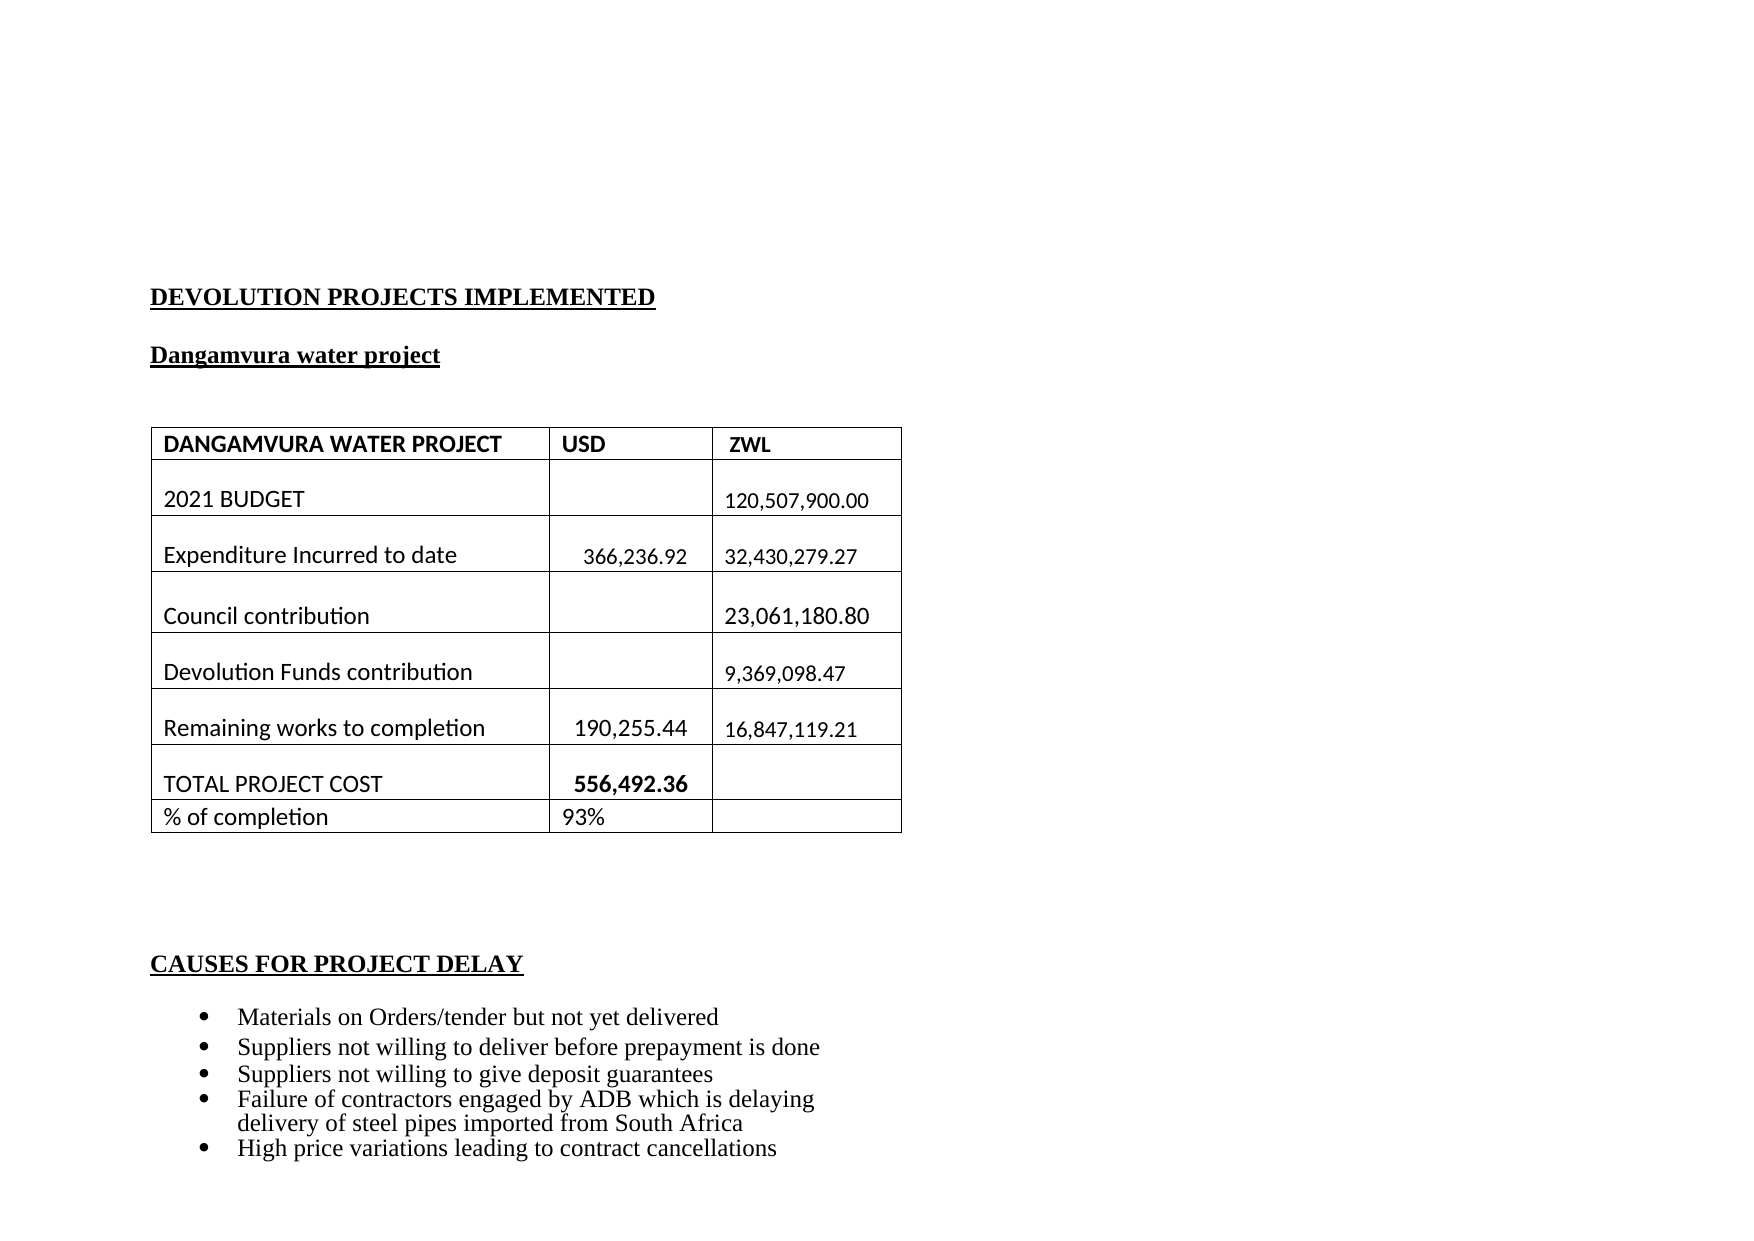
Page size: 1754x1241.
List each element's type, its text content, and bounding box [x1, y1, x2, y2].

text Dangamvura water project [150, 340, 1712, 369]
table_header DANGAMVURA WATER PROJECT [152, 428, 549, 459]
table_cell 23,061,180.80 [713, 572, 901, 632]
table_header USD [550, 428, 712, 459]
table_cell 93% [550, 800, 712, 832]
table_header ZWL [713, 428, 901, 459]
subtitle CAUSES FOR PROJECT DELAY [150, 949, 1712, 977]
table_cell 366,236.92 [550, 516, 712, 571]
table_cell [550, 633, 712, 687]
table_cell Suppliers not willing to deliver before prepayment is done Suppliers not willing to give deposit guarantees [141, 1034, 831, 1088]
table_cell TOTAL PROJECT COST [152, 745, 549, 799]
table_cell 190,255.44 [550, 689, 712, 743]
table_cell 16,847,119.21 [713, 689, 901, 743]
table_cell 556,492.36 [550, 745, 712, 799]
table_cell Council contribution [152, 572, 549, 632]
table_cell [550, 572, 712, 632]
table_cell 120,507,900.00 [713, 460, 901, 515]
table_header Materials on Orders/tender but not yet delivered [141, 1007, 831, 1034]
table_cell [713, 745, 901, 799]
table_cell 32,430,279.27 [713, 516, 901, 571]
table_cell [550, 460, 712, 515]
table_cell 2021 BUDGET [152, 460, 549, 515]
table_cell Failure of contractors engaged by ADB which is delaying delivery of steel pipes imported from South Africa High price variations leading to contract cancellations [141, 1088, 831, 1161]
table_cell 9,369,098.47 [713, 633, 901, 687]
table_cell Expenditure Incurred to date [152, 516, 549, 571]
table_cell Remaining works to completion [152, 689, 549, 743]
table_cell [713, 800, 901, 832]
table_cell % of completion [152, 800, 549, 832]
table_cell Devolution Funds contribution [152, 633, 549, 687]
subtitle DEVOLUTION PROJECTS IMPLEMENTED [150, 282, 1712, 311]
